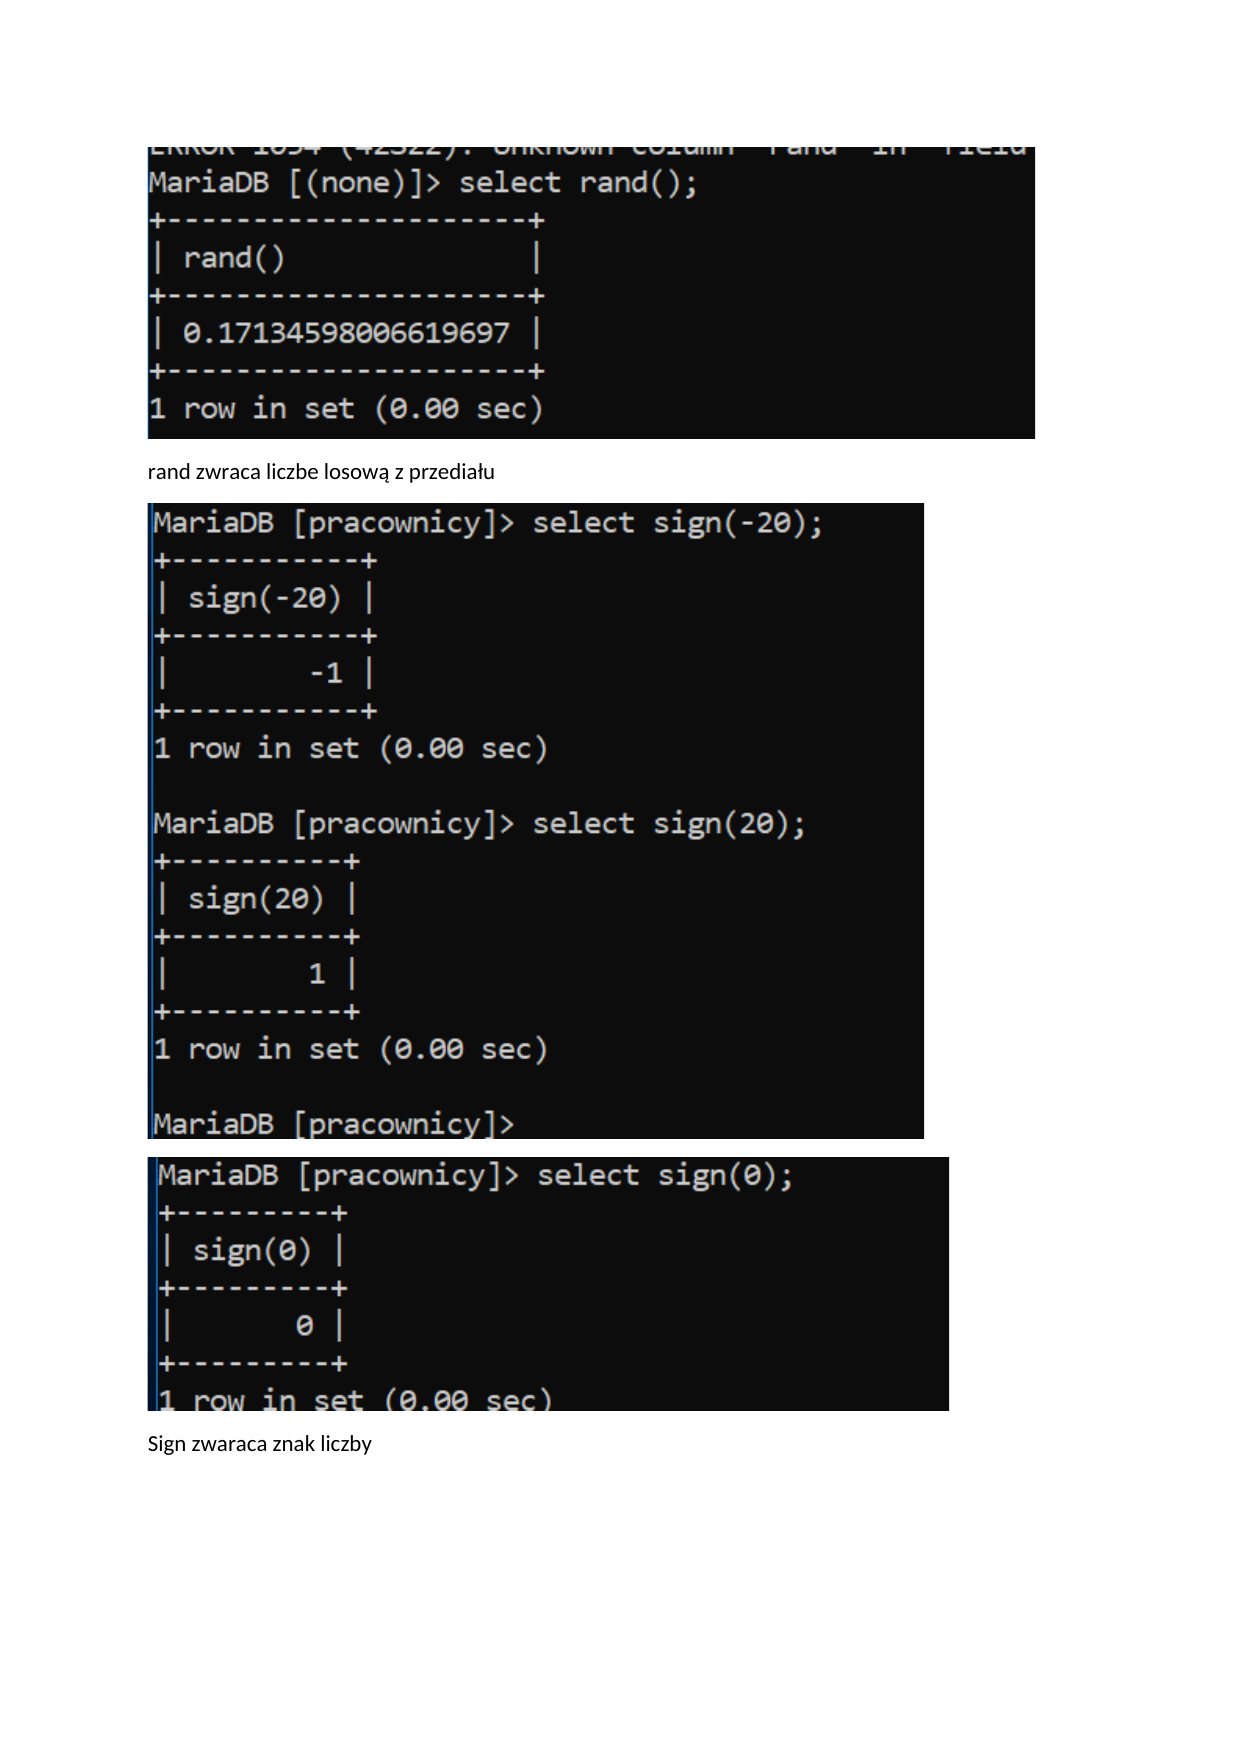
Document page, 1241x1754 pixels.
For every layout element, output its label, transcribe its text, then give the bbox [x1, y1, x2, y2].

text Sign zwaraca znak liczby [148, 1429, 1093, 1457]
picture [147, 503, 925, 1139]
text rand zwraca liczbe losową z przediału [148, 457, 1093, 485]
picture [147, 147, 1035, 439]
picture [147, 1157, 950, 1411]
